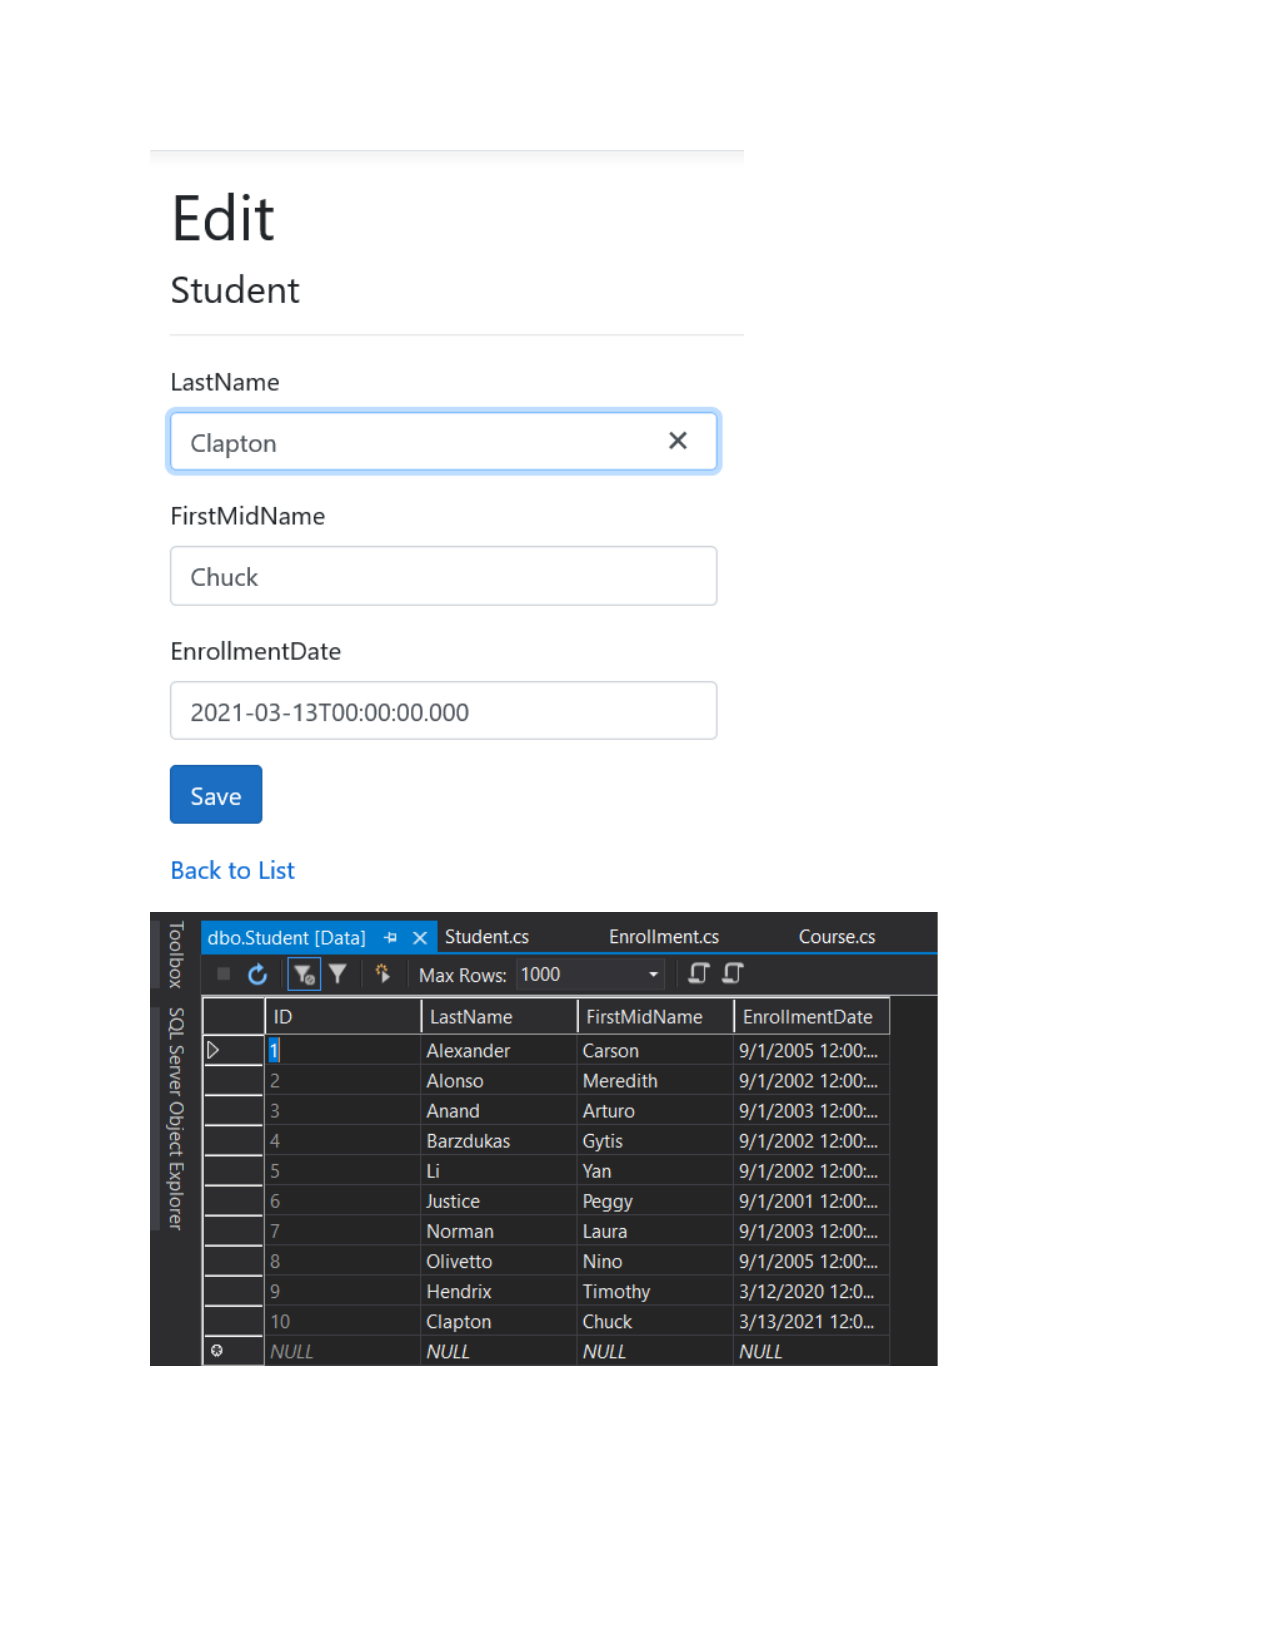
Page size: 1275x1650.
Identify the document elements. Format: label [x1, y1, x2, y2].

picture [150, 912, 938, 1366]
picture [150, 150, 744, 894]
